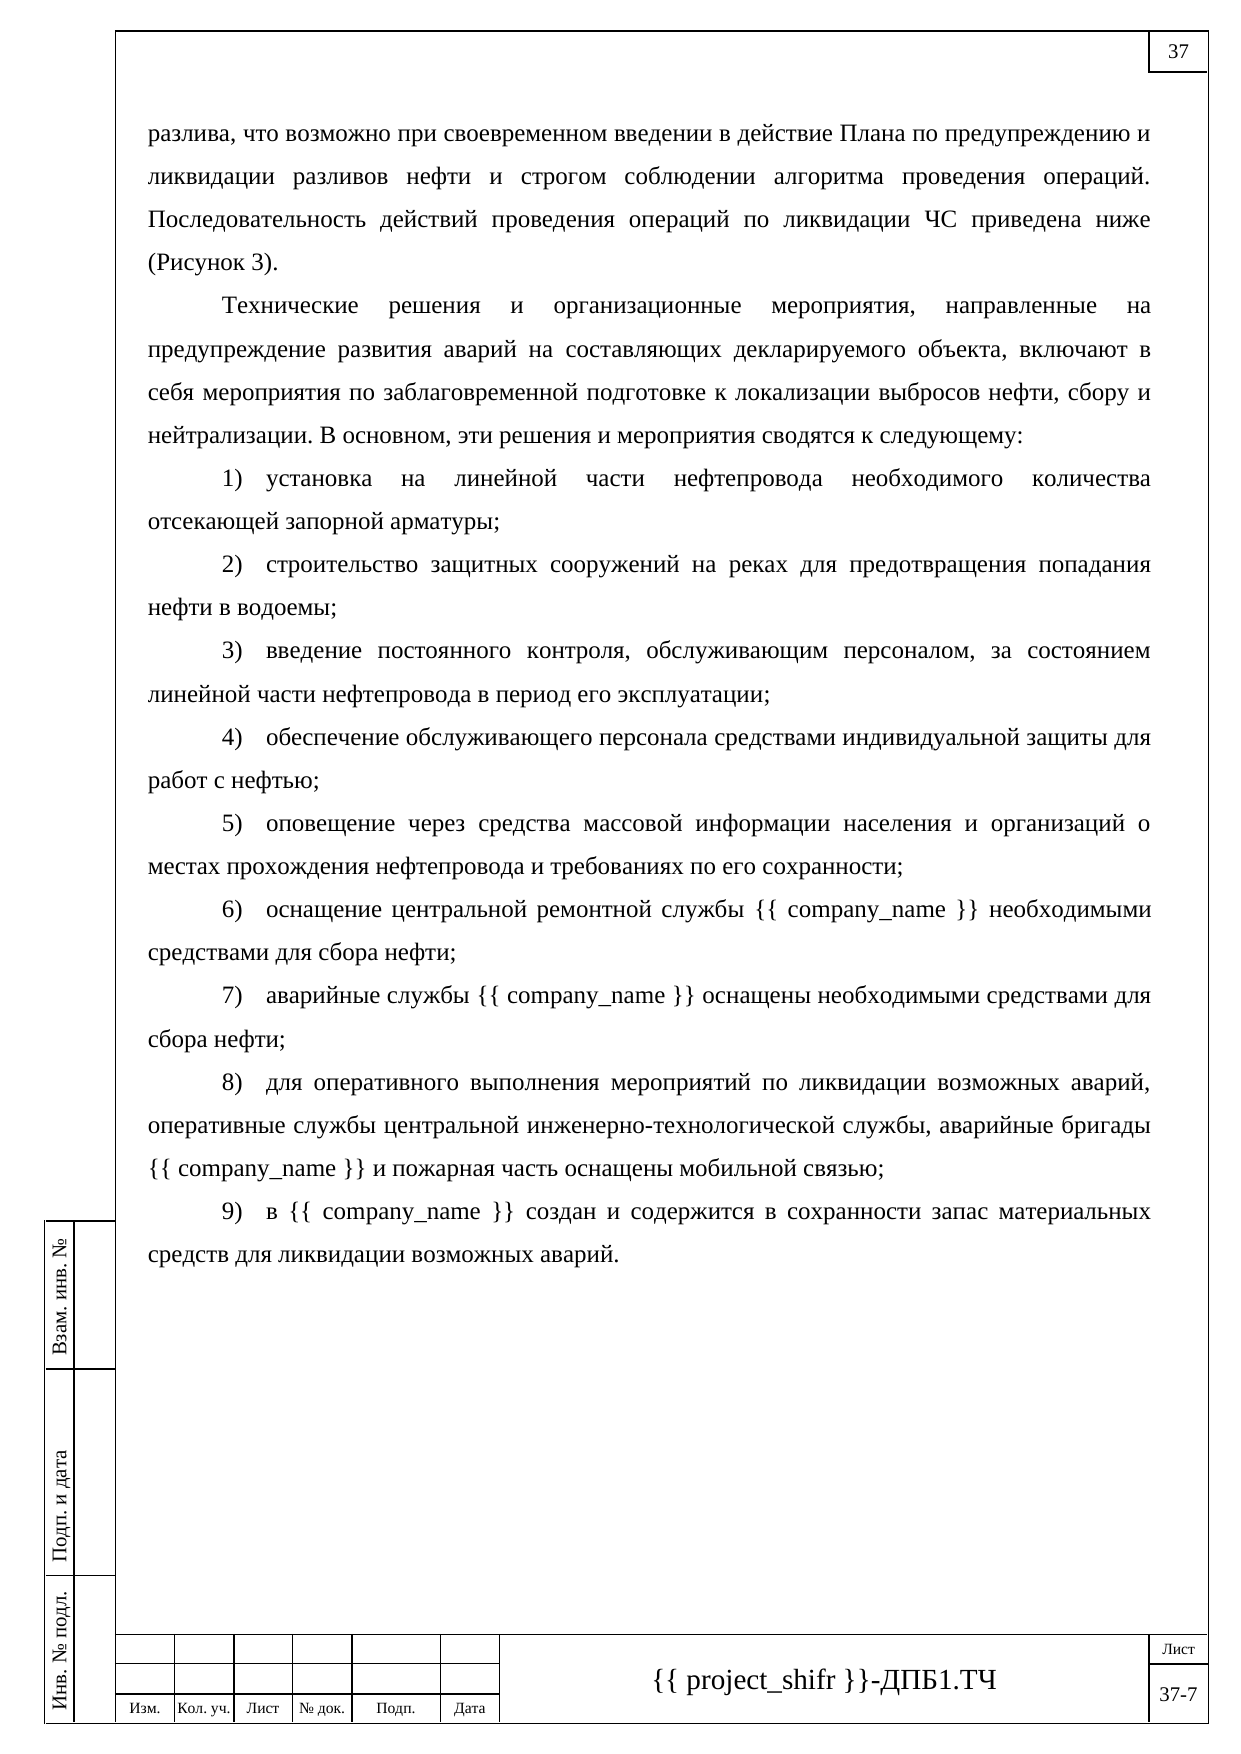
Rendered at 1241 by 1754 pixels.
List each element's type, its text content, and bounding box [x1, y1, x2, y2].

list оснащение центральной ремонтной службы {{ company_name }} необходимыми средствами для сбора нефти; [148, 894, 1152, 966]
list обеспечение обслуживающего персонала средствами индивидуальной защиты для работ с нефтью; [148, 722, 1152, 794]
list установка на линейной части нефтепровода необходимого количества отсекающей запорной арматуры; [148, 463, 1152, 535]
list введение постоянного контроля, обслуживающим персоналом, за состоянием линейной части нефтепровода в период его эксплуатации; [148, 636, 1152, 707]
text Технические решения и организационные мероприятия, направленные на предупреждение развития аварий на составляющих декларируемого объекта, включают в себя мероприятия по заблаговременной подготовке к локализации выбросов нефти, сбору и нейтрализации. В основном, эти решения и мероприятия сводятся к следующему: [148, 291, 1152, 449]
list оповещение через средства массовой информации населения и организаций о местах прохождения нефтепровода и требованиях по его сохранности; [148, 808, 1152, 880]
list в {{ company_name }} создан и содержится в сохранности запас материальных средств для ликвидации возможных аварий. [148, 1196, 1152, 1268]
list аварийные службы {{ company_name }} оснащены необходимыми средствами для сбора нефти; [148, 981, 1152, 1052]
list для оперативного выполнения мероприятий по ликвидации возможных аварий, оперативные службы центральной инженерно-технологической службы, аварийные бригады {{ company_name }} и пожарная часть оснащены мобильной связью; [148, 1067, 1152, 1182]
list строительство защитных сооружений на реках для предотвращения попадания нефти в водоемы; [148, 549, 1152, 621]
